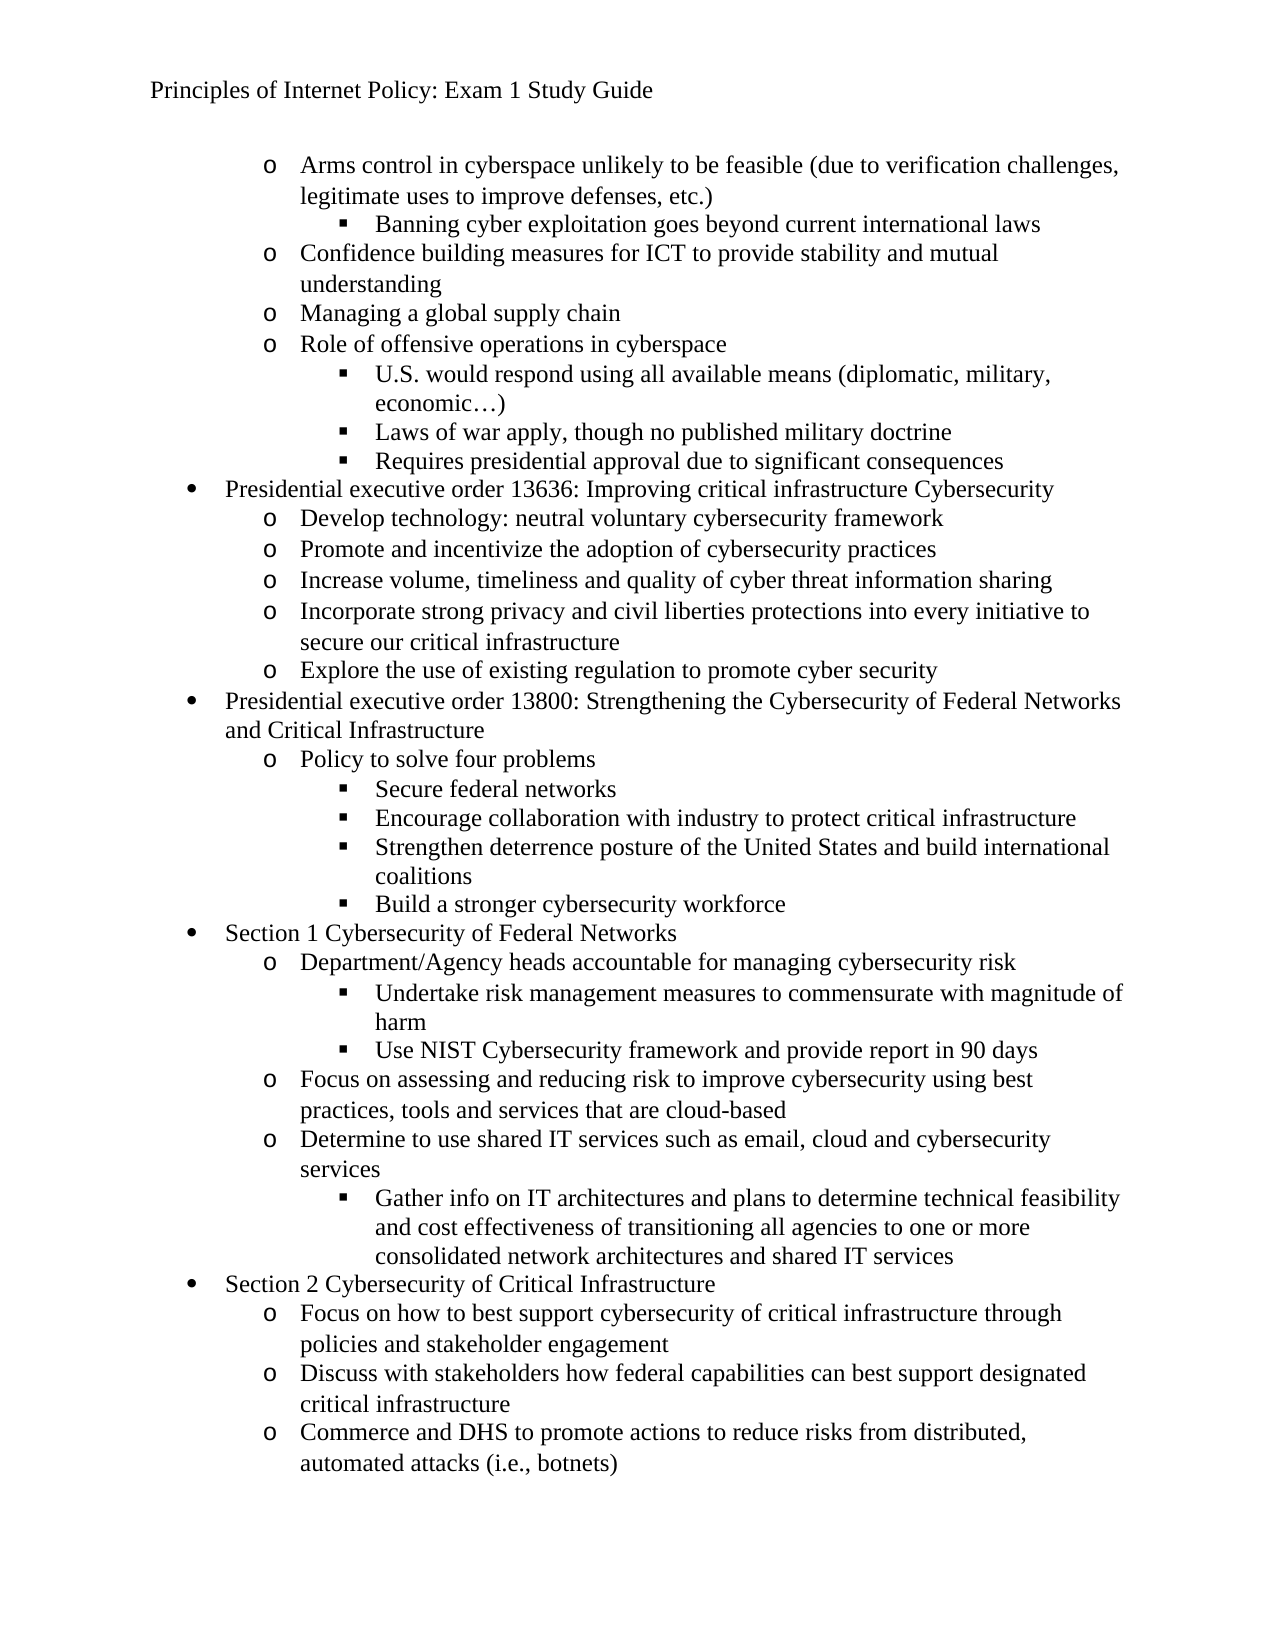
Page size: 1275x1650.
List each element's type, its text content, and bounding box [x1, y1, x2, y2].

list Arms control in cyberspace unlikely to be feasible (due to verification challenges, legitimate uses to improve defenses, etc.) [262, 150, 1125, 209]
list Section 2 Cybersecurity of Critical Infrastructure [187, 1269, 1125, 1298]
list Section 1 Cybersecurity of Federal Networks [187, 918, 1125, 947]
list Requires presidential approval due to significant consequences [337, 446, 1125, 474]
list Presidential executive order 13800: Strengthening the Cybersecurity of Federal Networks and Critical Infrastructure [187, 686, 1125, 744]
list Promote and incentivize the adoption of cybersecurity practices [262, 534, 1125, 565]
list Commerce and DHS to promote actions to reduce risks from distributed, automated attacks (i.e., botnets) [262, 1417, 1125, 1477]
list Secure federal networks [337, 774, 1125, 803]
list Focus on assessing and reducing risk to improve cybersecurity using best practices, tools and services that are cloud-based [262, 1064, 1125, 1124]
list Gather info on IT architectures and plans to determine technical feasibility and cost effectiveness of transitioning all agencies to one or more consolidated network architectures and shared IT services [337, 1183, 1125, 1269]
list Managing a global supply chain [262, 298, 1125, 329]
list Department/Agency heads accountable for managing cybersecurity risk [262, 947, 1125, 978]
list Focus on how to best support cybersecurity of critical infrastructure through policies and stakeholder engagement [262, 1298, 1125, 1358]
list Confidence building measures for ICT to provide stability and mutual understanding [262, 238, 1125, 298]
list Determine to use shared IT services such as email, cloud and cybersecurity services [262, 1124, 1125, 1183]
list Policy to solve four problems [262, 744, 1125, 774]
list Strengthen deterrence posture of the United States and build international coalitions [337, 832, 1125, 889]
list U.S. would respond using all available means (diplomatic, military, economic…) [337, 359, 1125, 417]
list Use NIST Cybersecurity framework and provide report in 90 days [337, 1035, 1125, 1064]
list Discuss with stakeholders how federal capabilities can best support designated critical infrastructure [262, 1358, 1125, 1417]
list Undertake risk management measures to commensurate with magnitude of harm [337, 978, 1125, 1035]
list Role of offensive operations in cyberspace [262, 329, 1125, 359]
list Build a stronger cybersecurity workforce [337, 889, 1125, 918]
list Incorporate strong privacy and civil liberties protections into every initiative to secure our critical infrastructure [262, 596, 1125, 655]
list Banning cyber exploitation goes beyond current international laws [337, 209, 1125, 238]
list Explore the use of existing regulation to promote cyber security [262, 655, 1125, 686]
list Encourage collaboration with industry to protect critical infrastructure [337, 803, 1125, 832]
list Presidential executive order 13636: Improving critical infrastructure Cybersecurity [187, 474, 1125, 503]
list Develop technology: neutral voluntary cybersecurity framework [262, 503, 1125, 534]
list Laws of war apply, though no published military doctrine [337, 417, 1125, 446]
list Increase volume, timeliness and quality of cyber threat information sharing [262, 565, 1125, 596]
